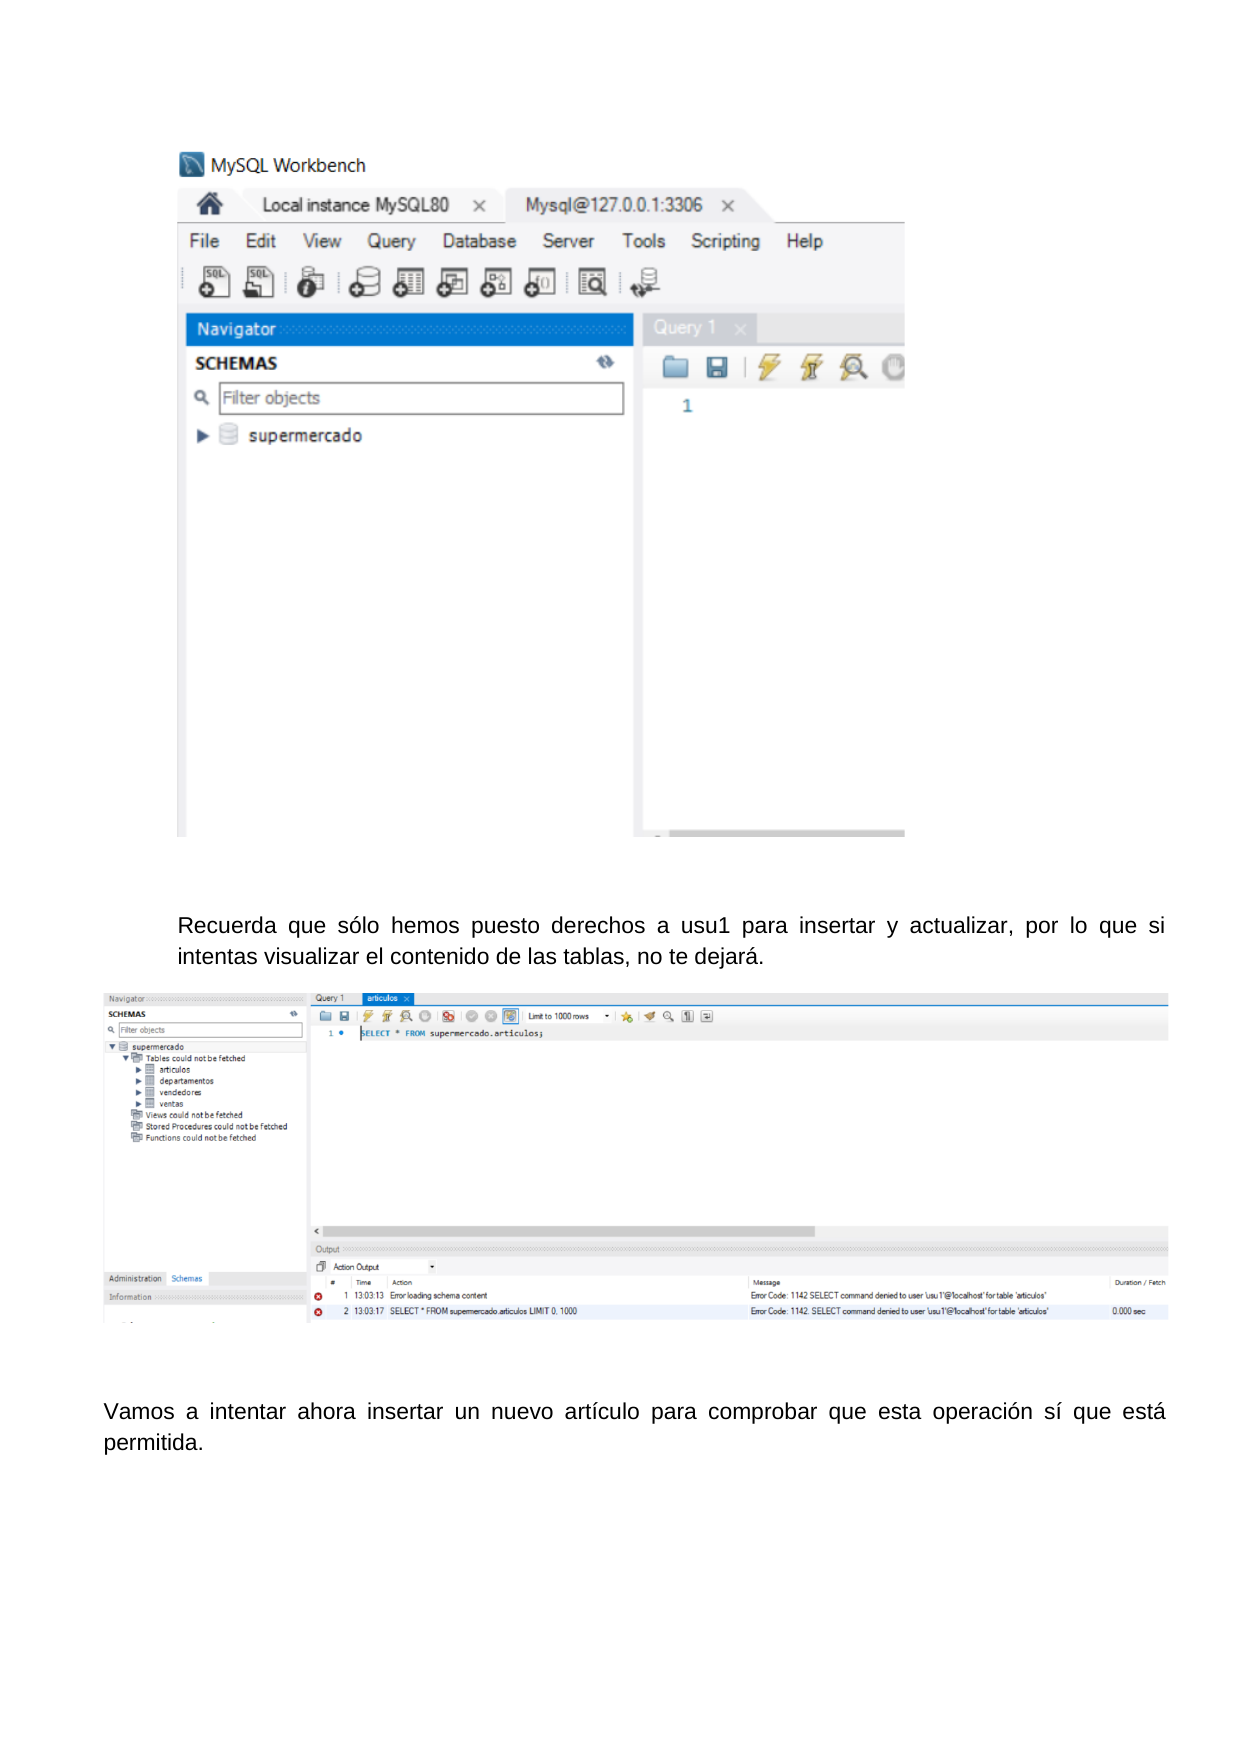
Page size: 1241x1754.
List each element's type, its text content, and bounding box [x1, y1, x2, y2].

text Recuerda que sólo hemos puesto derechos a usu1 para insertar y actualizar, por lo que si intentas visualizar el contenido de las tablas, no te dejará. [177, 912, 1167, 969]
text Vamos a intentar ahora insertar un nuevo artículo para comprobar que esta operación sí que está permitida. [103, 1398, 1167, 1455]
picture [177, 147, 905, 837]
picture [103, 993, 1169, 1323]
